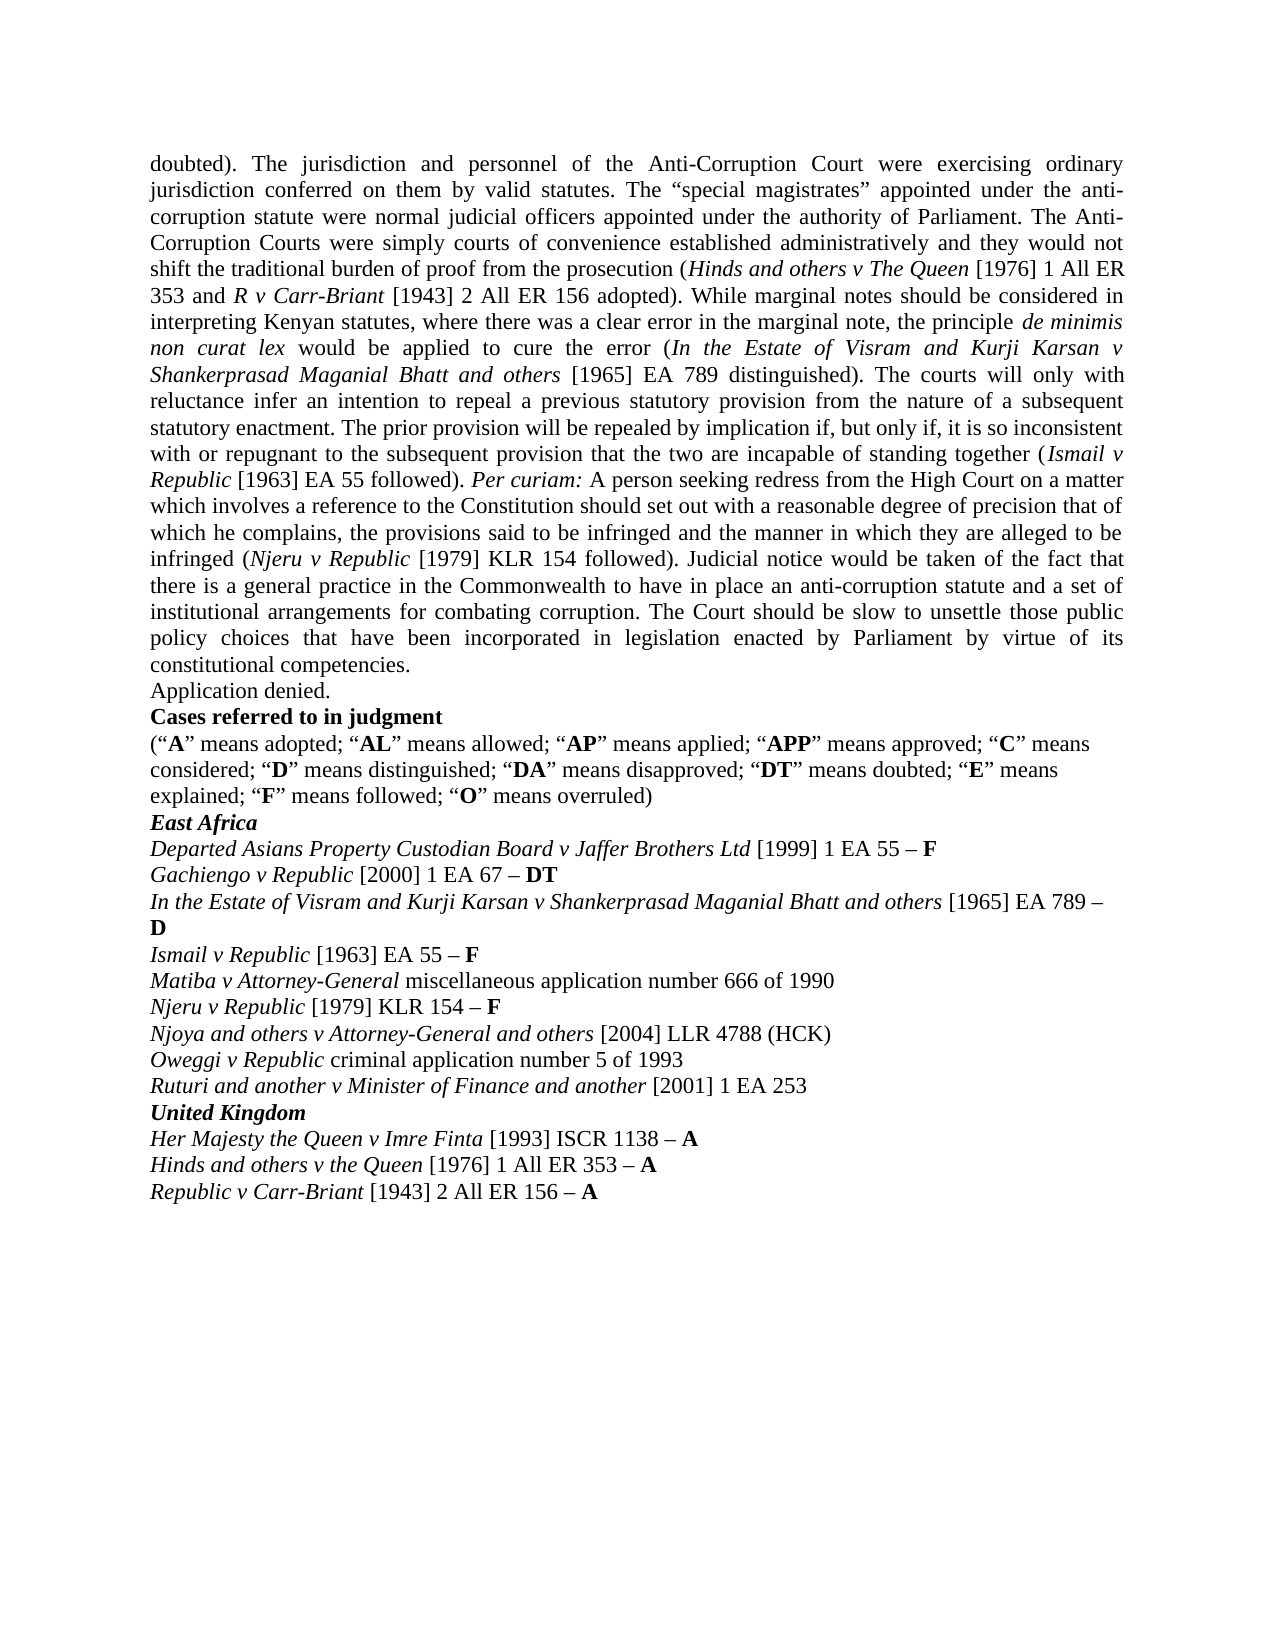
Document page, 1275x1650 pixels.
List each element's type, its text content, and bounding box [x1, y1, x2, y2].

text Njoya and others v Attorney-General and others [2004] LLR 4788 (HCK) [150, 1020, 1125, 1046]
text explained; “F” means followed; “O” means overruled) [150, 782, 1125, 809]
text (“A” means adopted; “AL” means allowed; “AP” means applied; “APP” means approved; “C” means [150, 730, 1125, 756]
text Oweggi v Republic criminal application number 5 of 1993 [150, 1046, 1125, 1072]
text Gachiengo v Republic [2000] 1 EA 67 – DT [150, 862, 1125, 888]
text considered; “D” means distinguished; “DA” means disapproved; “DT” means doubted; “E” means [150, 756, 1125, 782]
text Departed Asians Property Custodian Board v Jaffer Brothers Ltd [1999] 1 EA 55 – F [150, 835, 1125, 862]
text D [150, 914, 1125, 941]
text Ismail v Republic [1963] EA 55 – F [150, 941, 1125, 967]
text In the Estate of Visram and Kurji Karsan v Shankerprasad Maganial Bhatt and others [1965] EA 789 – [150, 888, 1125, 914]
text Hinds and others v the Queen [1976] 1 All ER 353 – A [150, 1151, 1125, 1178]
text Republic v Carr-Briant [1943] 2 All ER 156 – A [150, 1178, 1125, 1204]
text Matiba v Attorney-General miscellaneous application number 666 of 1990 [150, 967, 1125, 993]
text Her Majesty the Queen v Imre Finta [1993] ISCR 1138 – A [150, 1125, 1125, 1151]
text Ruturi and another v Minister of Finance and another [2001] 1 EA 253 [150, 1072, 1125, 1099]
text East Africa [150, 809, 1125, 835]
text United Kingdom [150, 1099, 1125, 1125]
text Njeru v Republic [1979] KLR 154 – F [150, 993, 1125, 1020]
text Cases referred to in judgment [150, 703, 1125, 730]
text Application denied. [150, 677, 1125, 703]
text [150, 150, 1125, 677]
